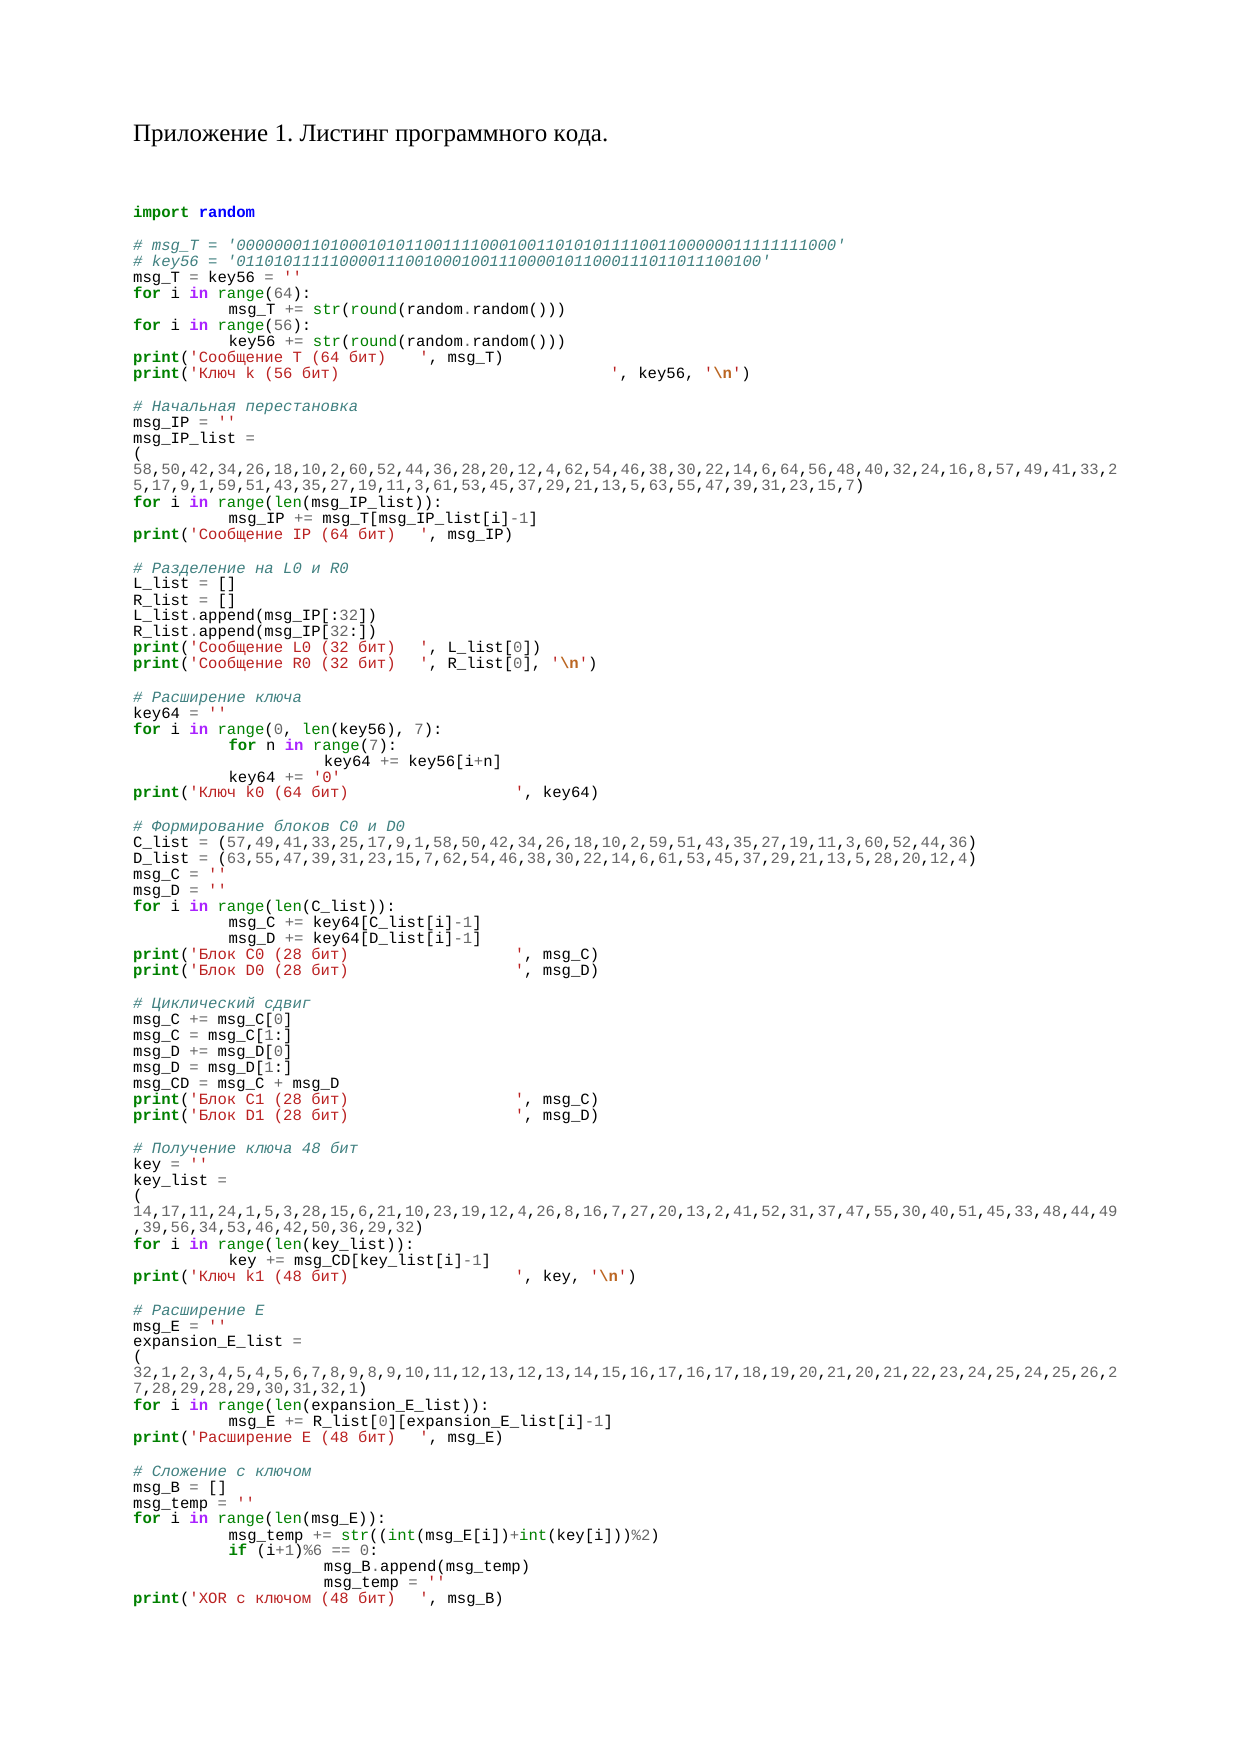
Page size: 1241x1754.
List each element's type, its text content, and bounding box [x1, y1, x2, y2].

text for i in range(len(expansion_E_list)): [133, 1398, 1122, 1414]
text msg_D = '' [133, 883, 1122, 898]
text print('Блок C1 (28 бит) ', msg_C) [133, 1092, 1122, 1107]
text key64 = '' [133, 706, 1122, 721]
text Приложение 1. Листинг программного кода. [133, 118, 1122, 147]
text print('Сообщение R0 (32 бит) ', R_list[0], '\n') [133, 656, 1122, 672]
text print('Расширение E (48 бит) ', msg_E) [133, 1430, 1122, 1446]
text import random [133, 204, 1122, 220]
text # Начальная перестановка [133, 399, 1122, 415]
text L_list = [] [133, 576, 1122, 592]
text msg_C += msg_C[0] [133, 1012, 1122, 1028]
text msg_IP = '' [133, 415, 1122, 431]
text D_list = (63,55,47,39,31,23,15,7,62,54,46,38,30,22,14,6,61,53,45,37,29,21,13,5,28,20,12,4) [133, 851, 1122, 867]
text msg_B = [] [133, 1479, 1122, 1495]
text for i in range(0, len(key56), 7): [133, 721, 1122, 737]
text print('Ключ k (56 бит) ', key56, '\n') [133, 366, 1122, 381]
text C_list = (57,49,41,33,25,17,9,1,58,50,42,34,26,18,10,2,59,51,43,35,27,19,11,3,60,52,44,36) [133, 835, 1122, 851]
text print('Сообщение IP (64 бит) ', msg_IP) [133, 527, 1122, 543]
text # Расширение ключа [133, 689, 1122, 706]
text print('Ключ k1 (48 бит) ', key, '\n') [133, 1269, 1122, 1284]
text key_list = (14,17,11,24,1,5,3,28,15,6,21,10,23,19,12,4,26,8,16,7,27,20,13,2,41,52,31,37,47,55,30,40,51,45,33,48,44,49,39,56,34,53,46,42,50,36,29,32) [133, 1173, 1122, 1237]
text msg_C += key64[C_list[i]-1] [133, 914, 1122, 930]
text for i in range(len(key_list)): [133, 1237, 1122, 1253]
text for i in range(56): [133, 318, 1122, 334]
text key64 += '0' [133, 769, 1122, 785]
text # msg_T = '0000000110100010101100111100010011010101111001100000011111111000' [133, 238, 1122, 254]
text print('Ключ k0 (64 бит) ', key64) [133, 785, 1122, 801]
text expansion_E_list = (32,1,2,3,4,5,4,5,6,7,8,9,8,9,10,11,12,13,12,13,14,15,16,17,16,17,18,19,20,21,20,21,22,23,24,25,24,25,26,27,28,29,28,29,30,31,32,1) [133, 1334, 1122, 1398]
text # Разделение на L0 и R0 [133, 560, 1122, 576]
text for i in range(len(msg_E)): [133, 1511, 1122, 1527]
text # Циклический сдвиг [133, 996, 1122, 1012]
text # Расширение E [133, 1302, 1122, 1318]
text msg_IP += msg_T[msg_IP_list[i]-1] [133, 511, 1122, 527]
text key56 += str(round(random.random())) [133, 334, 1122, 349]
text msg_T = key56 = '' [133, 270, 1122, 286]
text msg_C = msg_C[1:] [133, 1028, 1122, 1044]
text msg_temp = '' [133, 1495, 1122, 1511]
text # Сложение с ключом [133, 1463, 1122, 1479]
text print('Блок D0 (28 бит) ', msg_D) [133, 962, 1122, 978]
text key += msg_CD[key_list[i]-1] [133, 1253, 1122, 1269]
text key64 += key56[i+n] [133, 753, 1122, 769]
text R_list.append(msg_IP[32:]) [133, 624, 1122, 640]
text print('XOR с ключом (48 бит) ', msg_B) [133, 1591, 1122, 1607]
text for i in range(len(msg_IP_list)): [133, 495, 1122, 511]
text print('Сообщение T (64 бит) ', msg_T) [133, 349, 1122, 366]
text msg_D += msg_D[0] [133, 1044, 1122, 1060]
text print('Блок C0 (28 бит) ', msg_C) [133, 946, 1122, 962]
text if (i+1)%6 == 0: [133, 1543, 1122, 1559]
text msg_IP_list = (58,50,42,34,26,18,10,2,60,52,44,36,28,20,12,4,62,54,46,38,30,22,14,6,64,56,48,40,32,24,16,8,57,49,41,33,25,17,9,1,59,51,43,35,27,19,11,3,61,53,45,37,29,21,13,5,63,55,47,39,31,23,15,7) [133, 431, 1122, 495]
text for n in range(7): [133, 737, 1122, 753]
text for i in range(len(C_list)): [133, 898, 1122, 914]
text for i in range(64): [133, 286, 1122, 302]
text L_list.append(msg_IP[:32]) [133, 608, 1122, 624]
text print('Блок D1 (28 бит) ', msg_D) [133, 1107, 1122, 1123]
text msg_temp += str((int(msg_E[i])+int(key[i]))%2) [133, 1527, 1122, 1543]
text msg_CD = msg_C + msg_D [133, 1076, 1122, 1092]
text # Получение ключа 48 бит [133, 1141, 1122, 1157]
text msg_E = '' [133, 1318, 1122, 1334]
text msg_temp = '' [133, 1575, 1122, 1591]
text msg_B.append(msg_temp) [133, 1559, 1122, 1575]
text # key56 = '01101011111000011100100010011100001011000111011011100100' [133, 254, 1122, 270]
text R_list = [] [133, 592, 1122, 608]
text # Формирование блоков C0 и D0 [133, 819, 1122, 835]
text print('Сообщение L0 (32 бит) ', L_list[0]) [133, 640, 1122, 656]
text msg_D = msg_D[1:] [133, 1060, 1122, 1076]
text msg_T += str(round(random.random())) [133, 302, 1122, 318]
text key = '' [133, 1157, 1122, 1173]
text msg_D += key64[D_list[i]-1] [133, 930, 1122, 946]
text msg_E += R_list[0][expansion_E_list[i]-1] [133, 1414, 1122, 1430]
text msg_C = '' [133, 867, 1122, 883]
